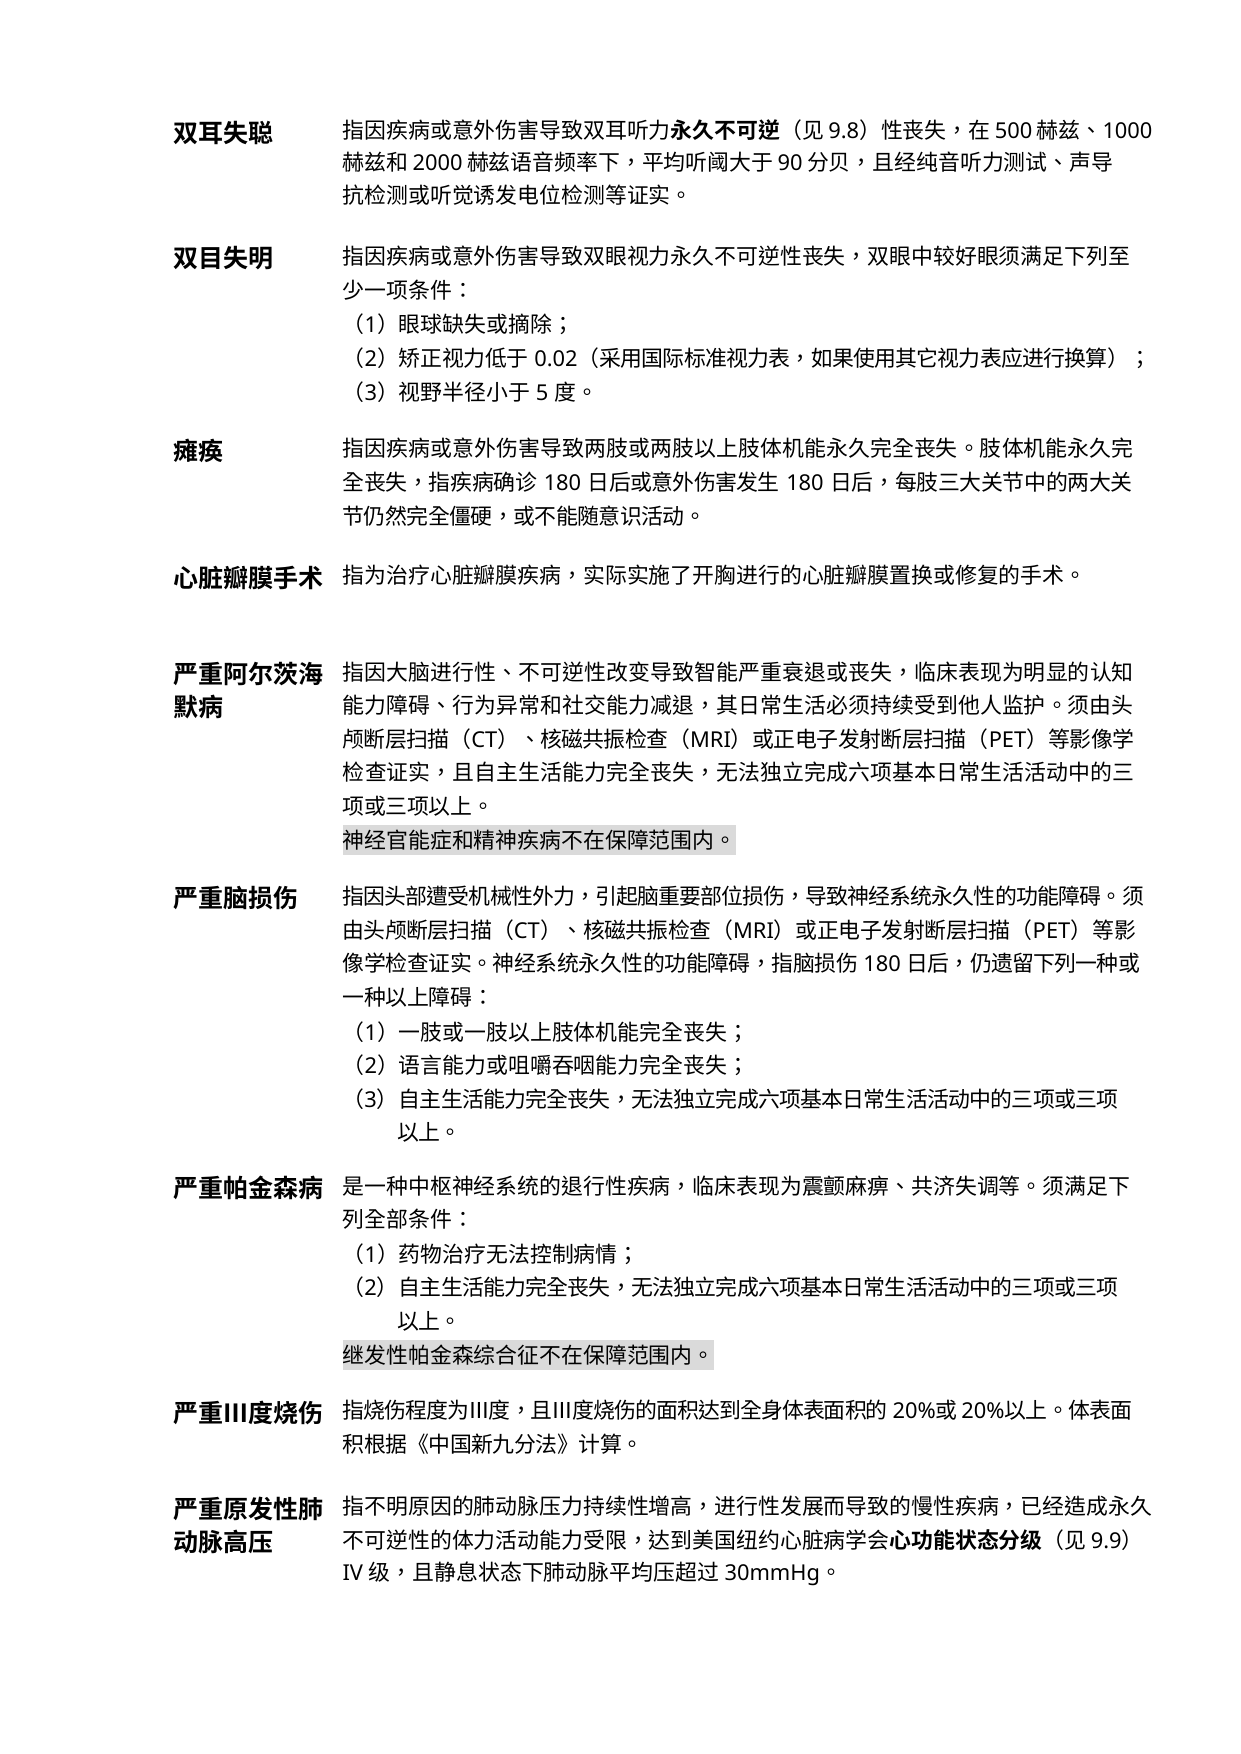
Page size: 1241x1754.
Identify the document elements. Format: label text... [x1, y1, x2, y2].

table_cell 严重脑损伤 [152, 868, 334, 1157]
table_cell 心脏瓣膜手术 [152, 547, 334, 645]
table_cell 严重帕金森病 [152, 1157, 334, 1382]
table_cell 指烧伤程度为Ⅲ度，且Ⅲ度烧伤的面积达到全身体表面积的 20%或 20%以上。体表面积根据《中国新九分法》计算。 [334, 1382, 1166, 1480]
table_cell 指因疾病或意外伤害导致双眼视力永久不可逆性丧失，双眼中较好眼须满足下列至少一项条件： （1）眼球缺失或摘除； （2）矫正视力低于 0.02（采用国际标准视力表，如果使用其它视力表应进行换算）； （3）视野半径小于 5 度。 [334, 228, 1166, 420]
table_cell 指因大脑进行性、不可逆性改变导致智能严重衰退或丧失，临床表现为明显的认知能力障碍、行为异常和社交能力减退，其日常生活必须持续受到他人监护。须由头颅断层扫描（CT）、核磁共振检查（MRI）或正电子发射断层扫描（PET）等影像学检查证实，且自主生活能力完全丧失，无法独立完成六项基本日常生活活动中的三项或三项以上。 神经官能症和精神疾病不在保障范围内。 [334, 645, 1166, 868]
table_header 指因疾病或意外伤害导致双耳听力永久不可逆（见9.8）性丧失，在500赫兹、1000 赫兹和2000赫兹语音频率下，平均听阈大于90分贝，且经纯音听力测试、声导抗检测或听觉诱发电位检测等证实。 [334, 121, 1166, 228]
table_cell 指因疾病或意外伤害导致两肢或两肢以上肢体机能永久完全丧失。肢体机能永久完全丧失，指疾病确诊 180 日后或意外伤害发生 180 日后，每肢三大关节中的两大关节仍然完全僵硬，或不能随意识活动。 [334, 420, 1166, 547]
table_cell 指不明原因的肺动脉压力持续性增高，进行性发展而导致的慢性疾病，已经造成永久不可逆性的体力活动能力受限，达到美国纽约心脏病学会心功能状态分级（见9.9） IV 级，且静息状态下肺动脉平均压超过 30mmHg。 [334, 1480, 1166, 1586]
table_cell 指为治疗心脏瓣膜疾病，实际实施了开胸进行的心脏瓣膜置换或修复的手术。 [334, 547, 1166, 645]
table_cell 是一种中枢神经系统的退行性疾病，临床表现为震颤麻痹、共济失调等。须满足下列全部条件： （1）药物治疗无法控制病情； （2）自主生活能力完全丧失，无法独立完成六项基本日常生活活动中的三项或三项以上。 继发性帕金森综合征不在保障范围内。 [334, 1157, 1166, 1382]
table_cell 瘫痪 [152, 420, 334, 547]
table_cell 指因头部遭受机械性外力，引起脑重要部位损伤，导致神经系统永久性的功能障碍。须由头颅断层扫描（CT）、核磁共振检查（MRI）或正电子发射断层扫描（PET）等影像学检查证实。神经系统永久性的功能障碍，指脑损伤 180 日后，仍遗留下列一种或一种以上障碍： （1）一肢或一肢以上肢体机能完全丧失； （2）语言能力或咀嚼吞咽能力完全丧失； （3）自主生活能力完全丧失，无法独立完成六项基本日常生活活动中的三项或三项以上。 [334, 868, 1166, 1157]
table_cell 严重阿尔茨海默病 [152, 645, 334, 868]
table_cell 严重原发性肺动脉高压 [152, 1480, 334, 1586]
table_cell 双目失明 [152, 228, 334, 420]
table_cell 严重Ⅲ度烧伤 [152, 1382, 334, 1480]
table_header 双耳失聪 [152, 121, 334, 228]
